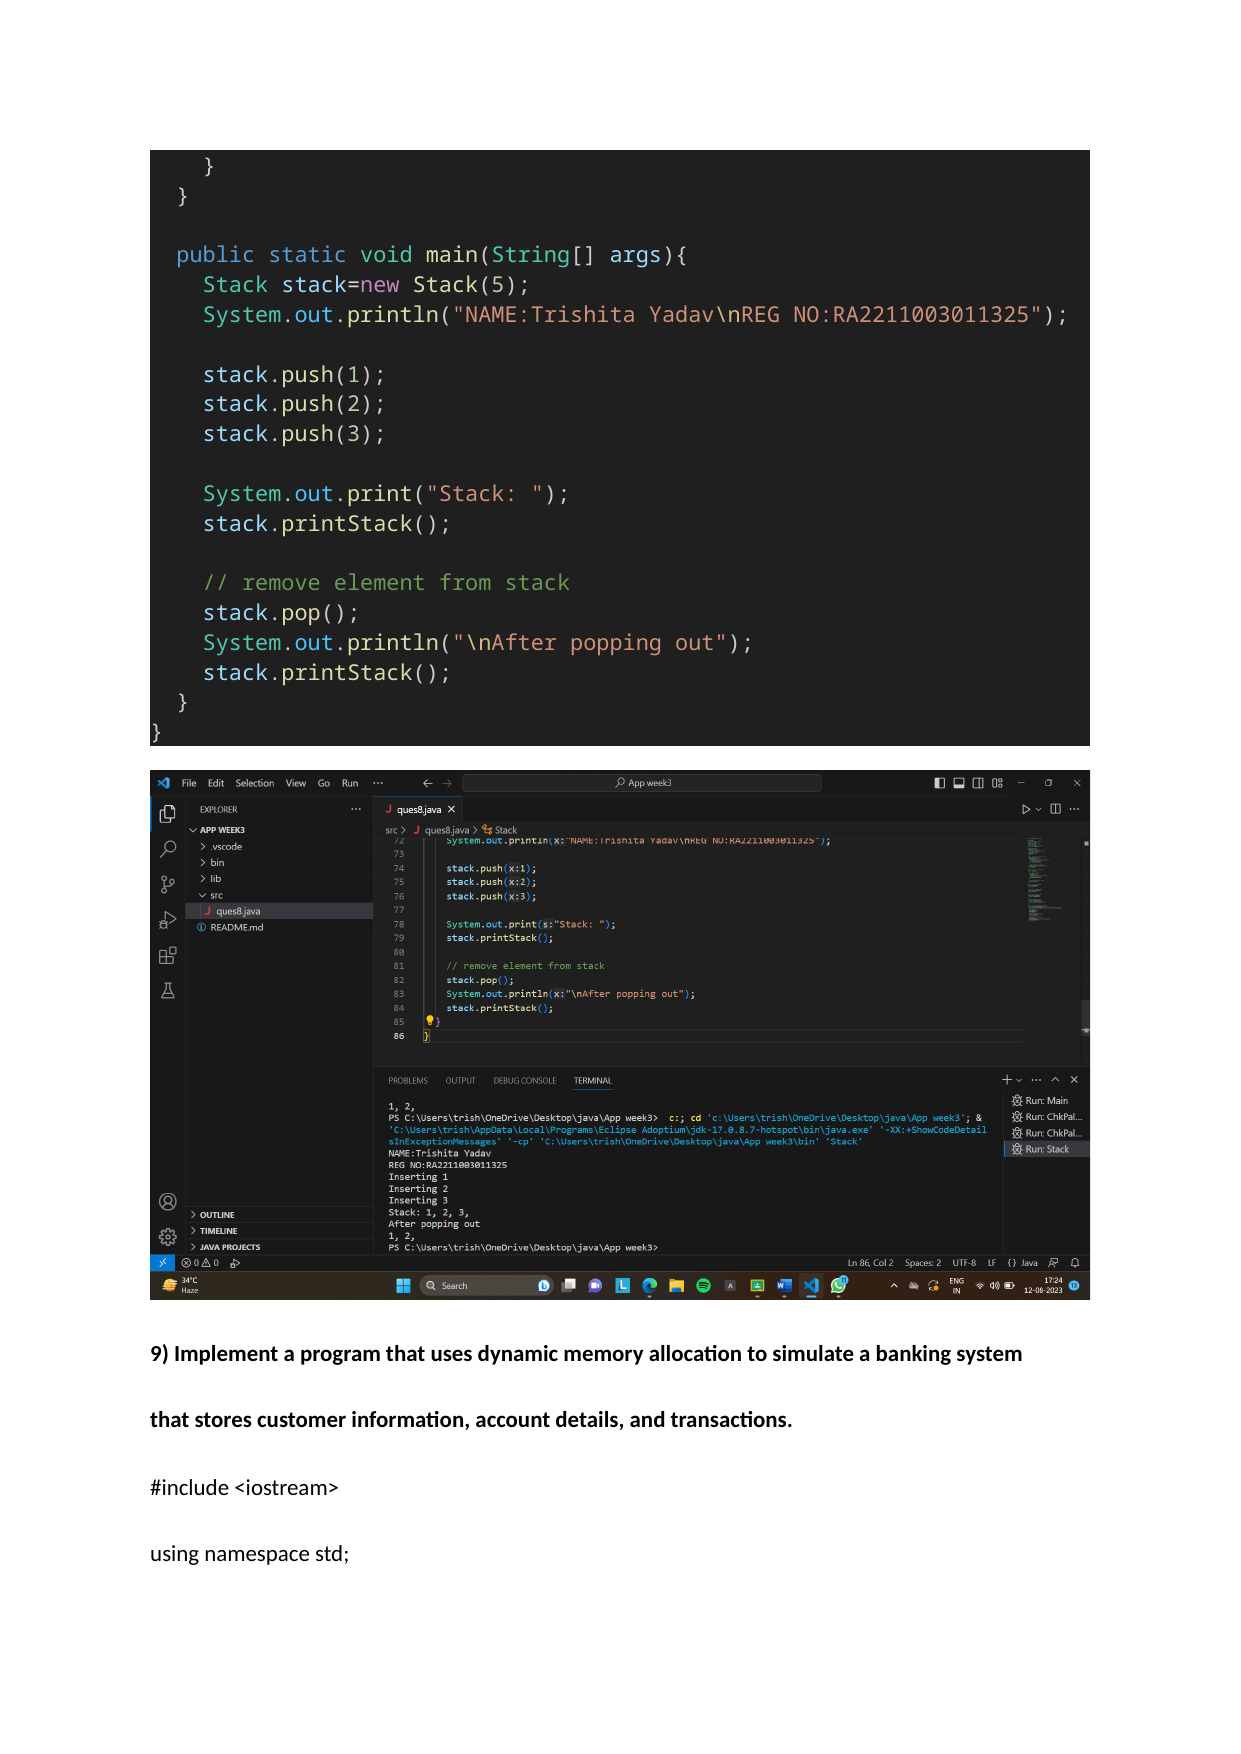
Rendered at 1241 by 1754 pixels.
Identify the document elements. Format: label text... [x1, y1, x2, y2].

text stack.push(2); [150, 388, 1090, 418]
text System.out.println("\nAfter popping out"); [150, 627, 1090, 656]
text #include <iostream> [150, 1473, 1090, 1501]
text stack.printStack(); [150, 507, 1090, 537]
text // remove element from stack [150, 567, 1090, 597]
text stack.pop(); [150, 597, 1090, 627]
text stack.push(1); [150, 358, 1090, 388]
text using namespace std; [150, 1539, 1090, 1568]
text stack.printStack(); [150, 656, 1090, 686]
text that stores customer information, account details, and transactions. [150, 1406, 1090, 1434]
picture [150, 770, 1091, 1300]
text } [150, 686, 1090, 716]
text System.out.println("NAME:Trishita Yadav\nREG NO:RA2211003011325"); [150, 299, 1090, 329]
text } [150, 716, 1090, 746]
text } [150, 180, 1090, 209]
text Stack stack=new Stack(5); [150, 269, 1090, 299]
text stack.push(3); [150, 418, 1090, 448]
text public static void main(String[] args){ [150, 239, 1090, 269]
text System.out.print("Stack: "); [150, 478, 1090, 507]
text } [150, 150, 1090, 180]
text 9) Implement a program that uses dynamic memory allocation to simulate a banking system [150, 1339, 1090, 1367]
